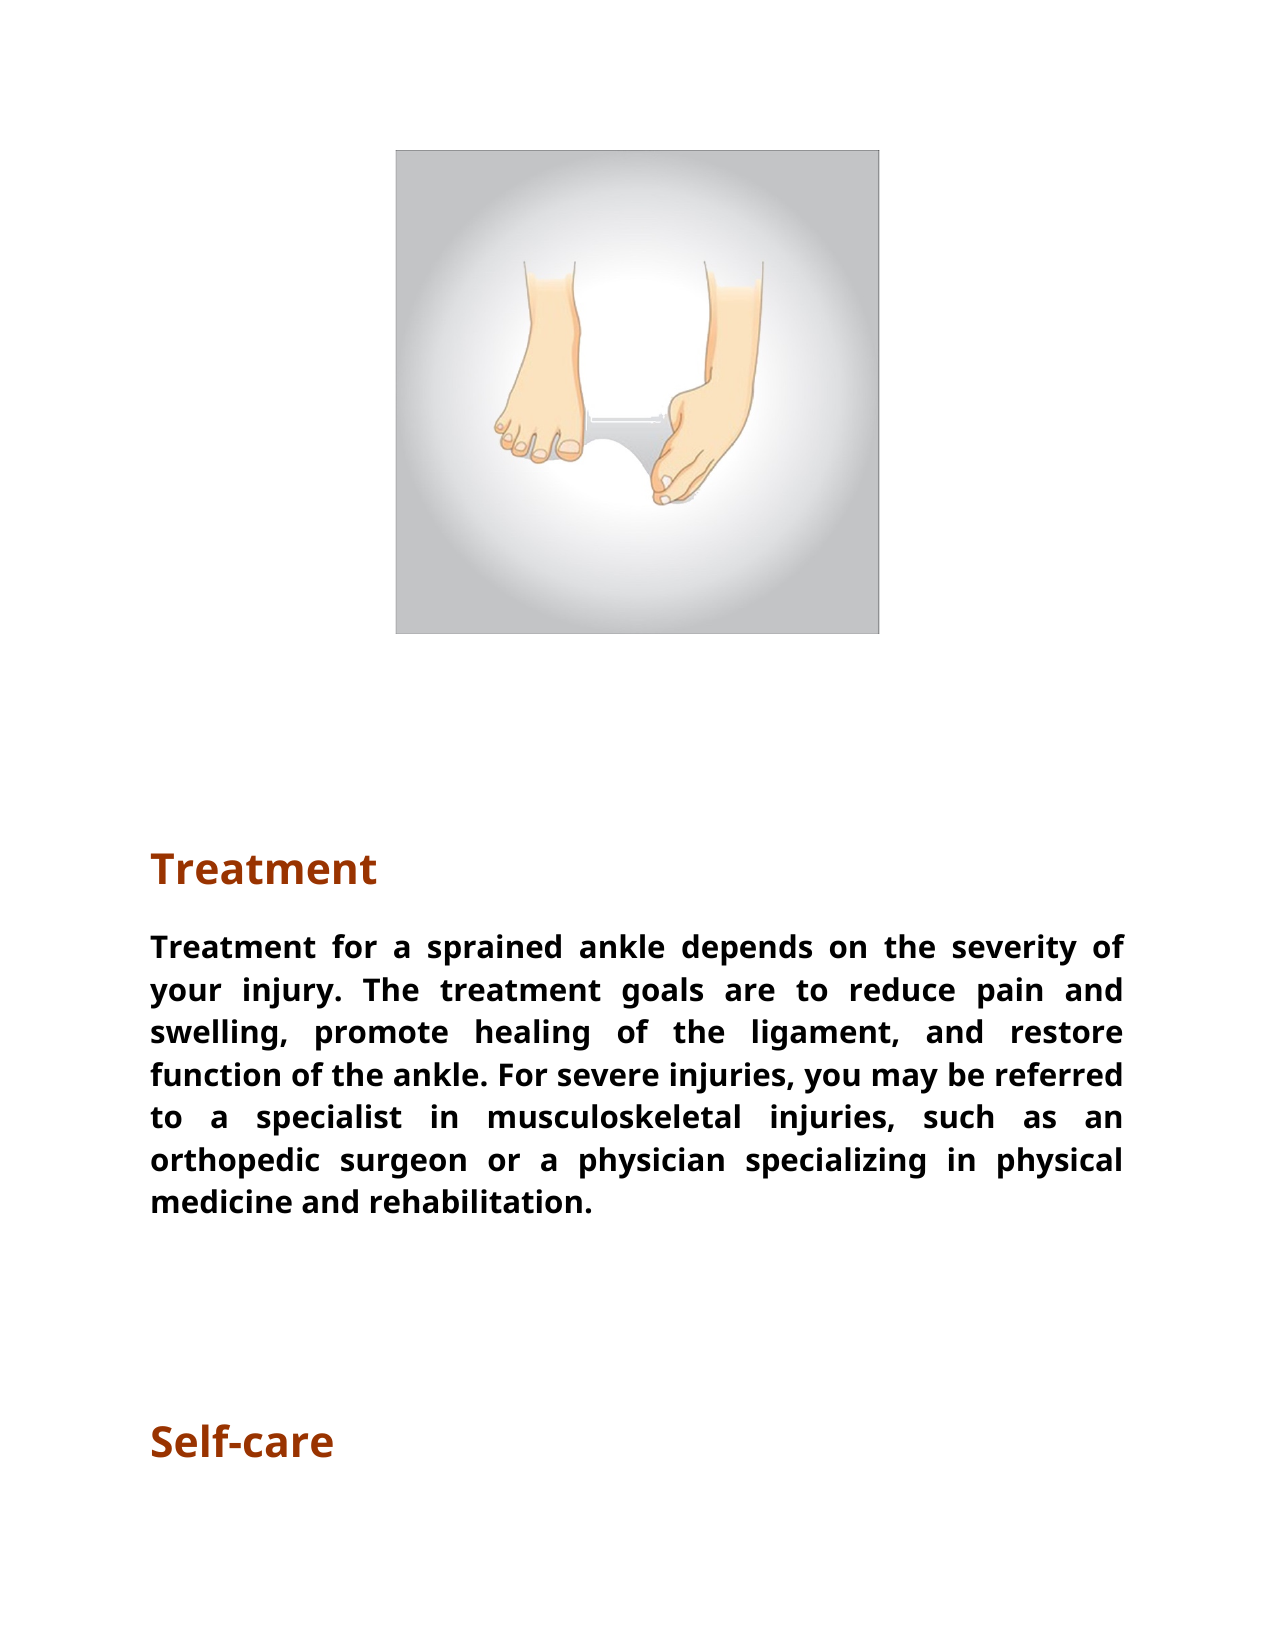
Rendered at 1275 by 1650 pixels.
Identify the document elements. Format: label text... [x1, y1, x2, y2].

text Self-care [150, 1412, 1125, 1470]
text Treatment [150, 839, 1125, 897]
picture [395, 150, 880, 634]
text Treatment for a sprained ankle depends on the severity of your injury. The treatment goals are to reduce pain and swelling, promote healing of the ligament, and restore function of the ankle. For severe injuries, you may be referred to a specialist in musculoskeletal injuries, such as an orthopedic surgeon or a physician specializing in physical medicine and rehabilitation. [150, 925, 1125, 1223]
